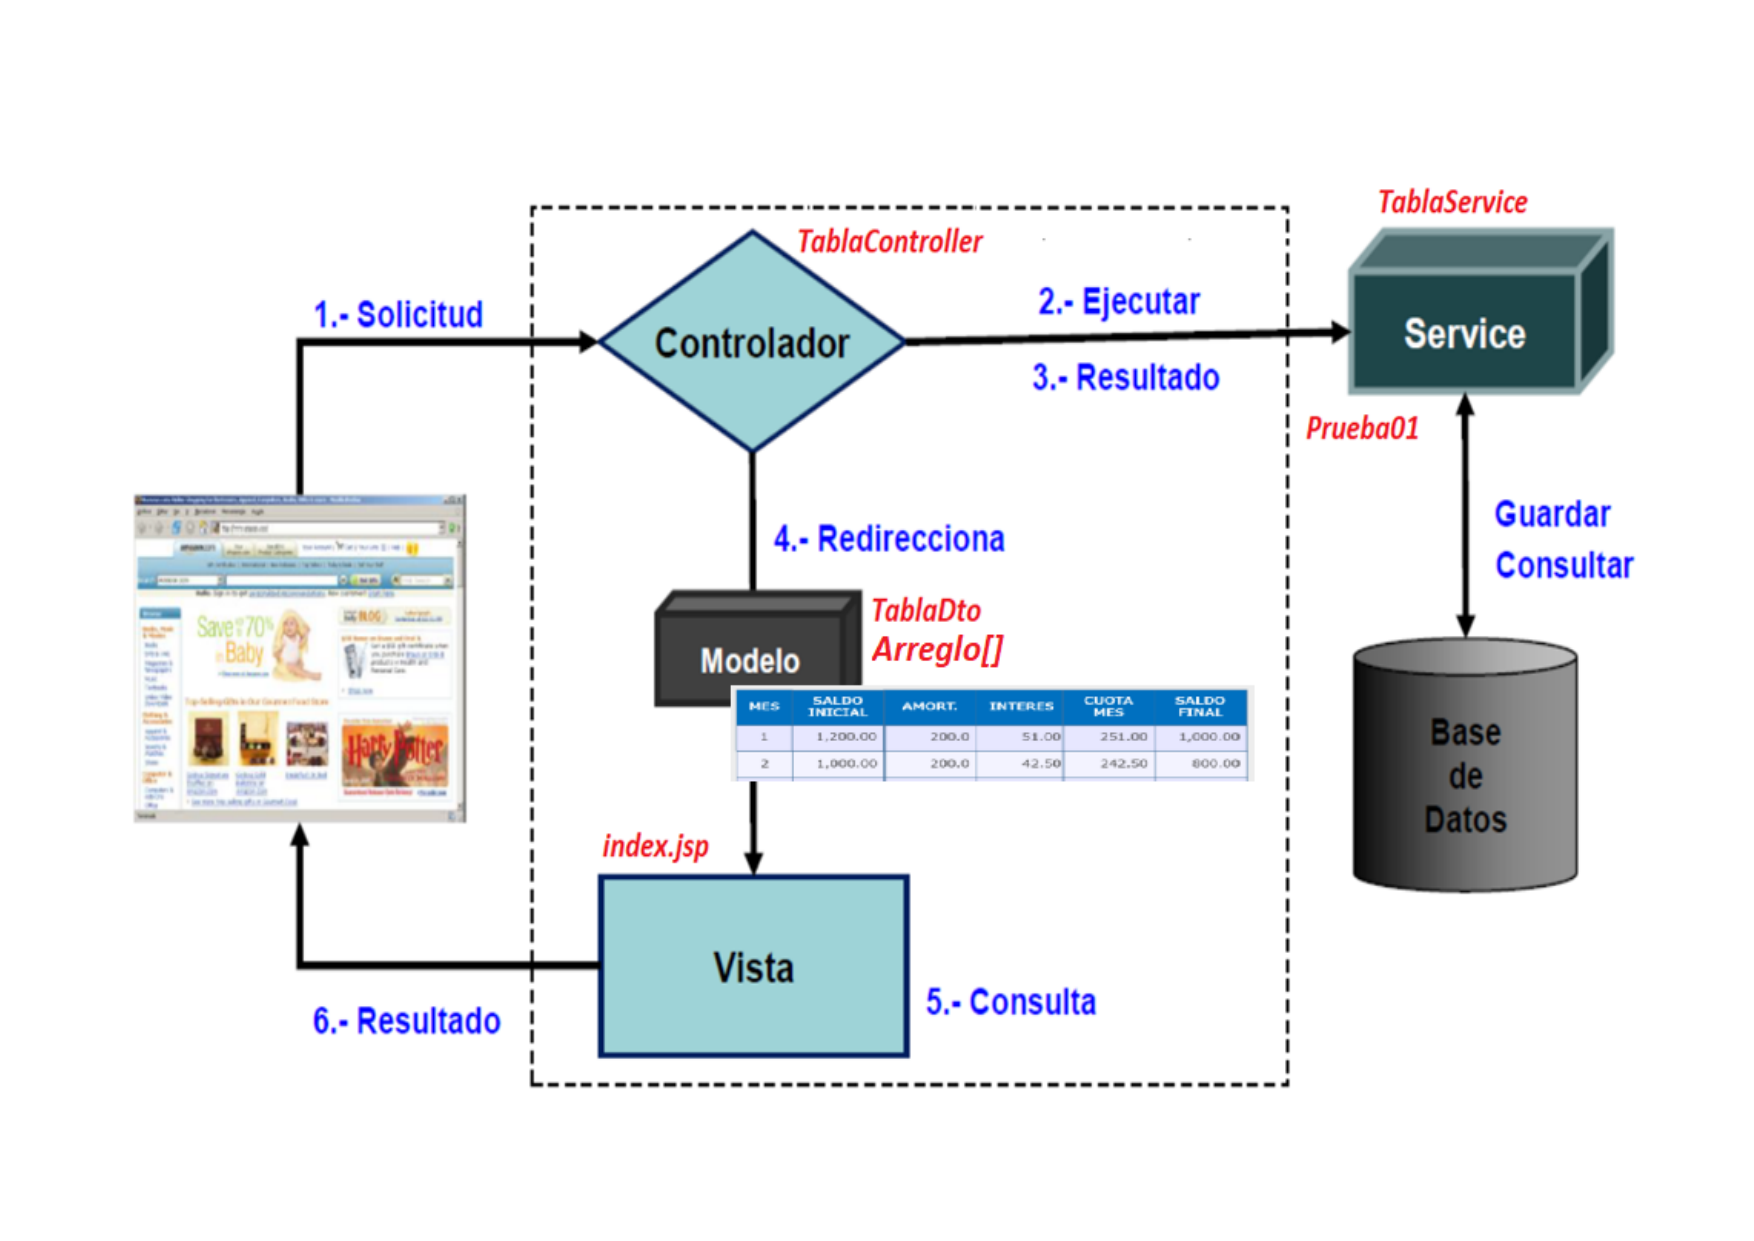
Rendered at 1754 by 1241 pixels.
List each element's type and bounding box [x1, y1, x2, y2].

picture [95, 87, 1665, 1103]
